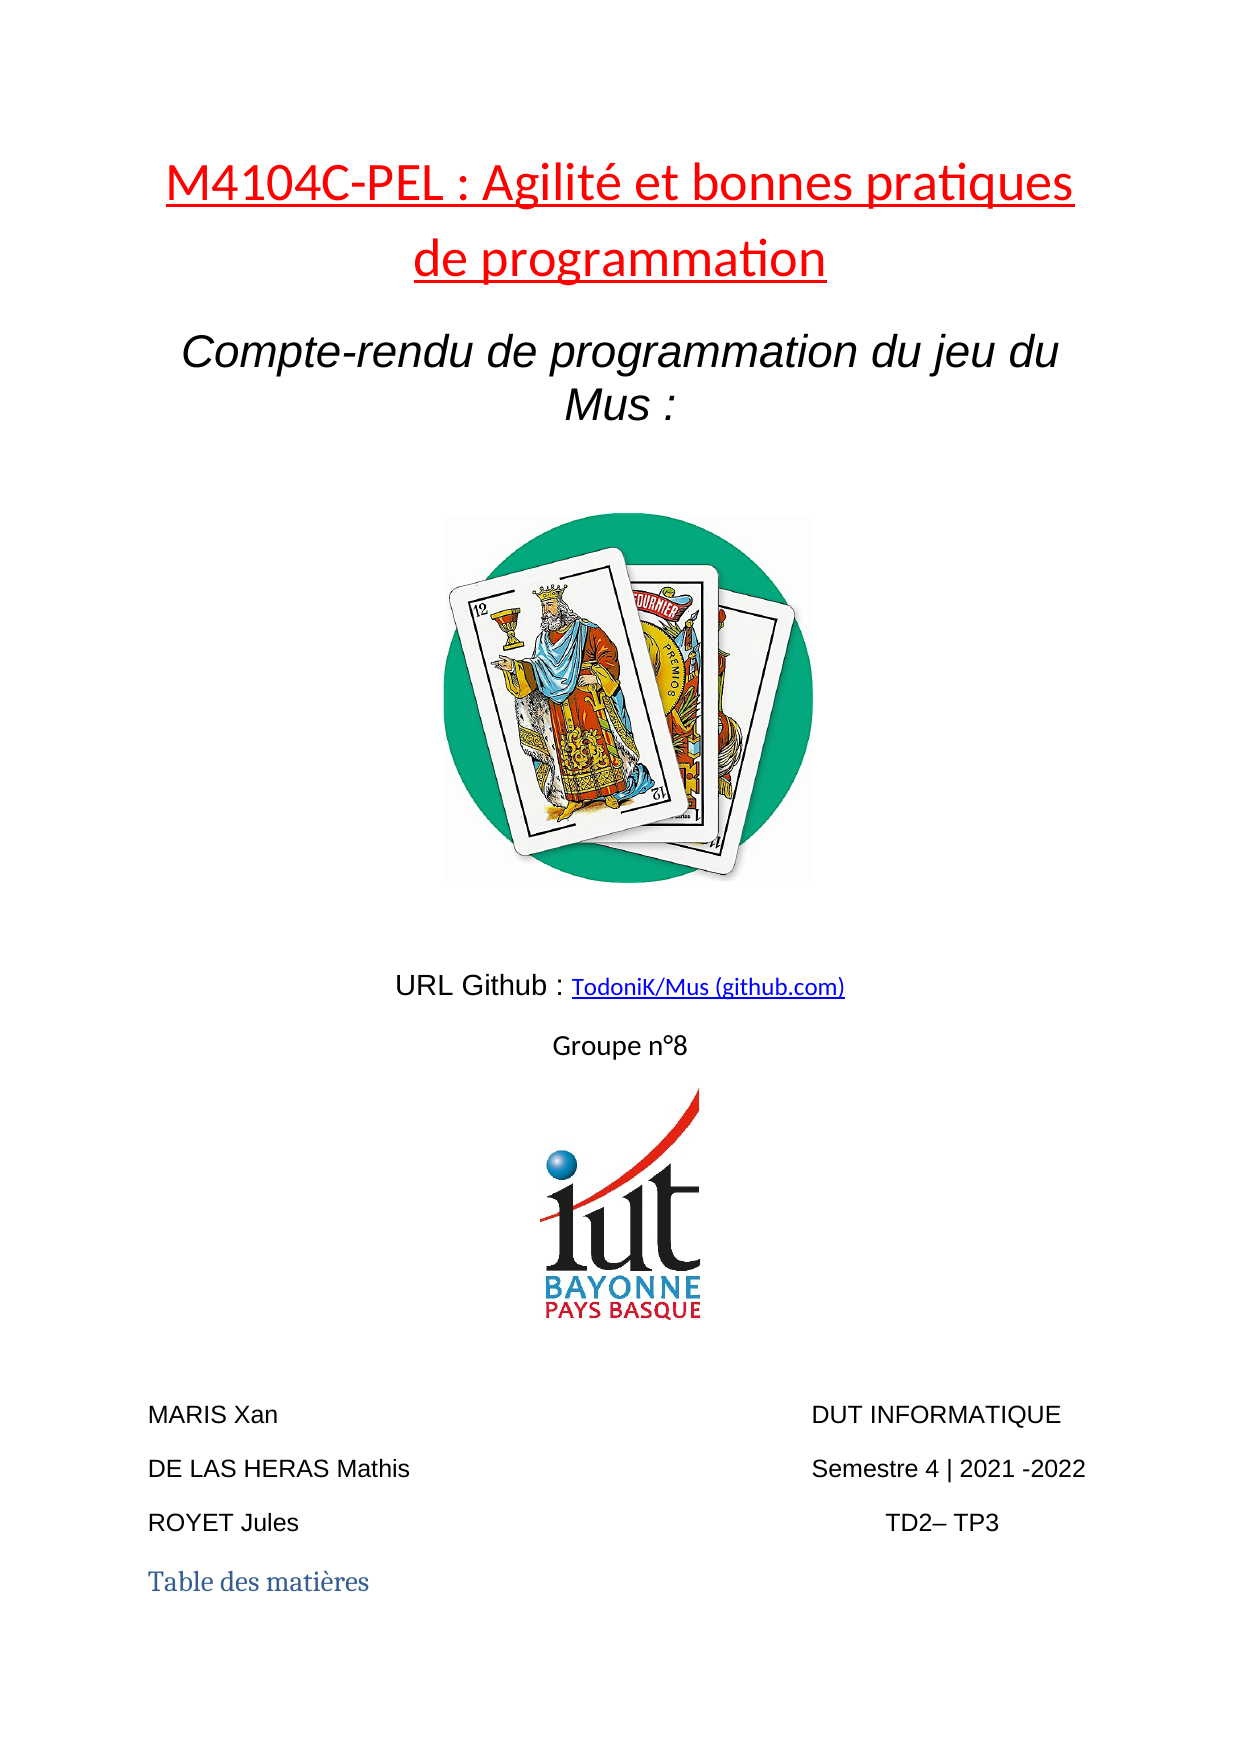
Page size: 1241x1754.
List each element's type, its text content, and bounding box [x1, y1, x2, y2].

text URL Github : TodoniK/Mus (github.com) [148, 968, 1093, 1002]
picture [540, 1087, 700, 1320]
text ROYET Jules TD2– TP3 [148, 1507, 1093, 1536]
text M4104C-PEL : Agilité et bonnes pratiques de programmation [148, 148, 1093, 290]
text DE LAS HERAS Mathis Semestre 4 | 2021 -2022 [148, 1454, 1093, 1482]
picture [443, 513, 813, 883]
text MARIS Xan DUT INFORMATIQUE [148, 1400, 1093, 1429]
text Groupe n°8 [148, 1027, 1093, 1062]
text Compte-rendu de programmation du jeu du Mus : [148, 325, 1093, 430]
